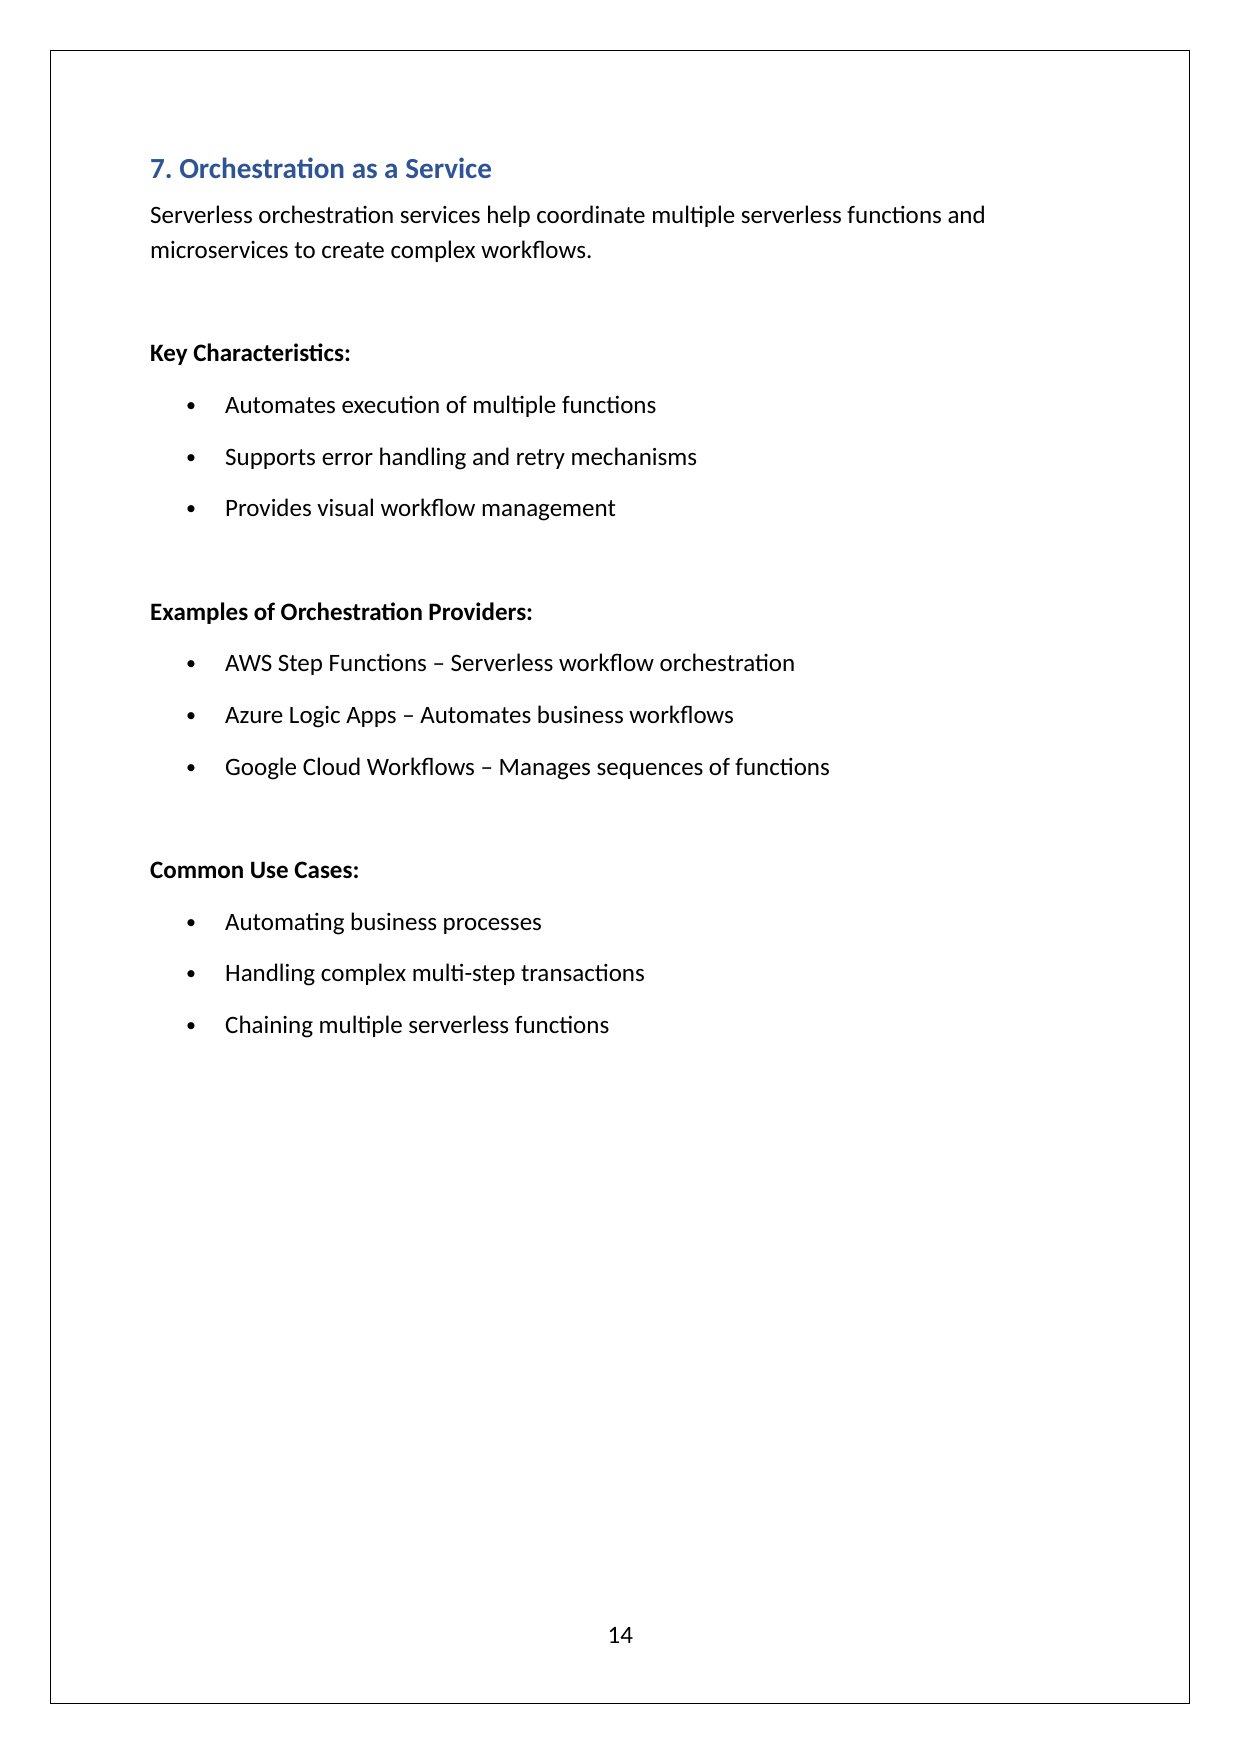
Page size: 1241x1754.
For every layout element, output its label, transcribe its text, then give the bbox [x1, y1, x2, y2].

list Google Cloud Workflows – Manages sequences of functions [187, 751, 1090, 781]
list Azure Logic Apps – Automates business workflows [187, 699, 1090, 730]
list Provides visual workflow management [187, 493, 1090, 523]
text Key Characteristics: [150, 338, 1090, 368]
list Chaining multiple serverless functions [187, 1009, 1090, 1040]
list Handling complex multi-step transactions [187, 958, 1090, 988]
list Automating business processes [187, 906, 1090, 936]
list Automates execution of multiple functions [187, 389, 1090, 420]
list AWS Step Functions – Serverless workflow orchestration [187, 648, 1090, 678]
text Serverless orchestration services help coordinate multiple serverless functions and microservices to create complex workflows. [150, 199, 1090, 265]
text Examples of Orchestration Providers: [150, 596, 1090, 626]
text Common Use Cases: [150, 854, 1090, 885]
list Supports error handling and retry mechanisms [187, 441, 1090, 471]
subtitle 7. Orchestration as a Service [150, 150, 1090, 186]
